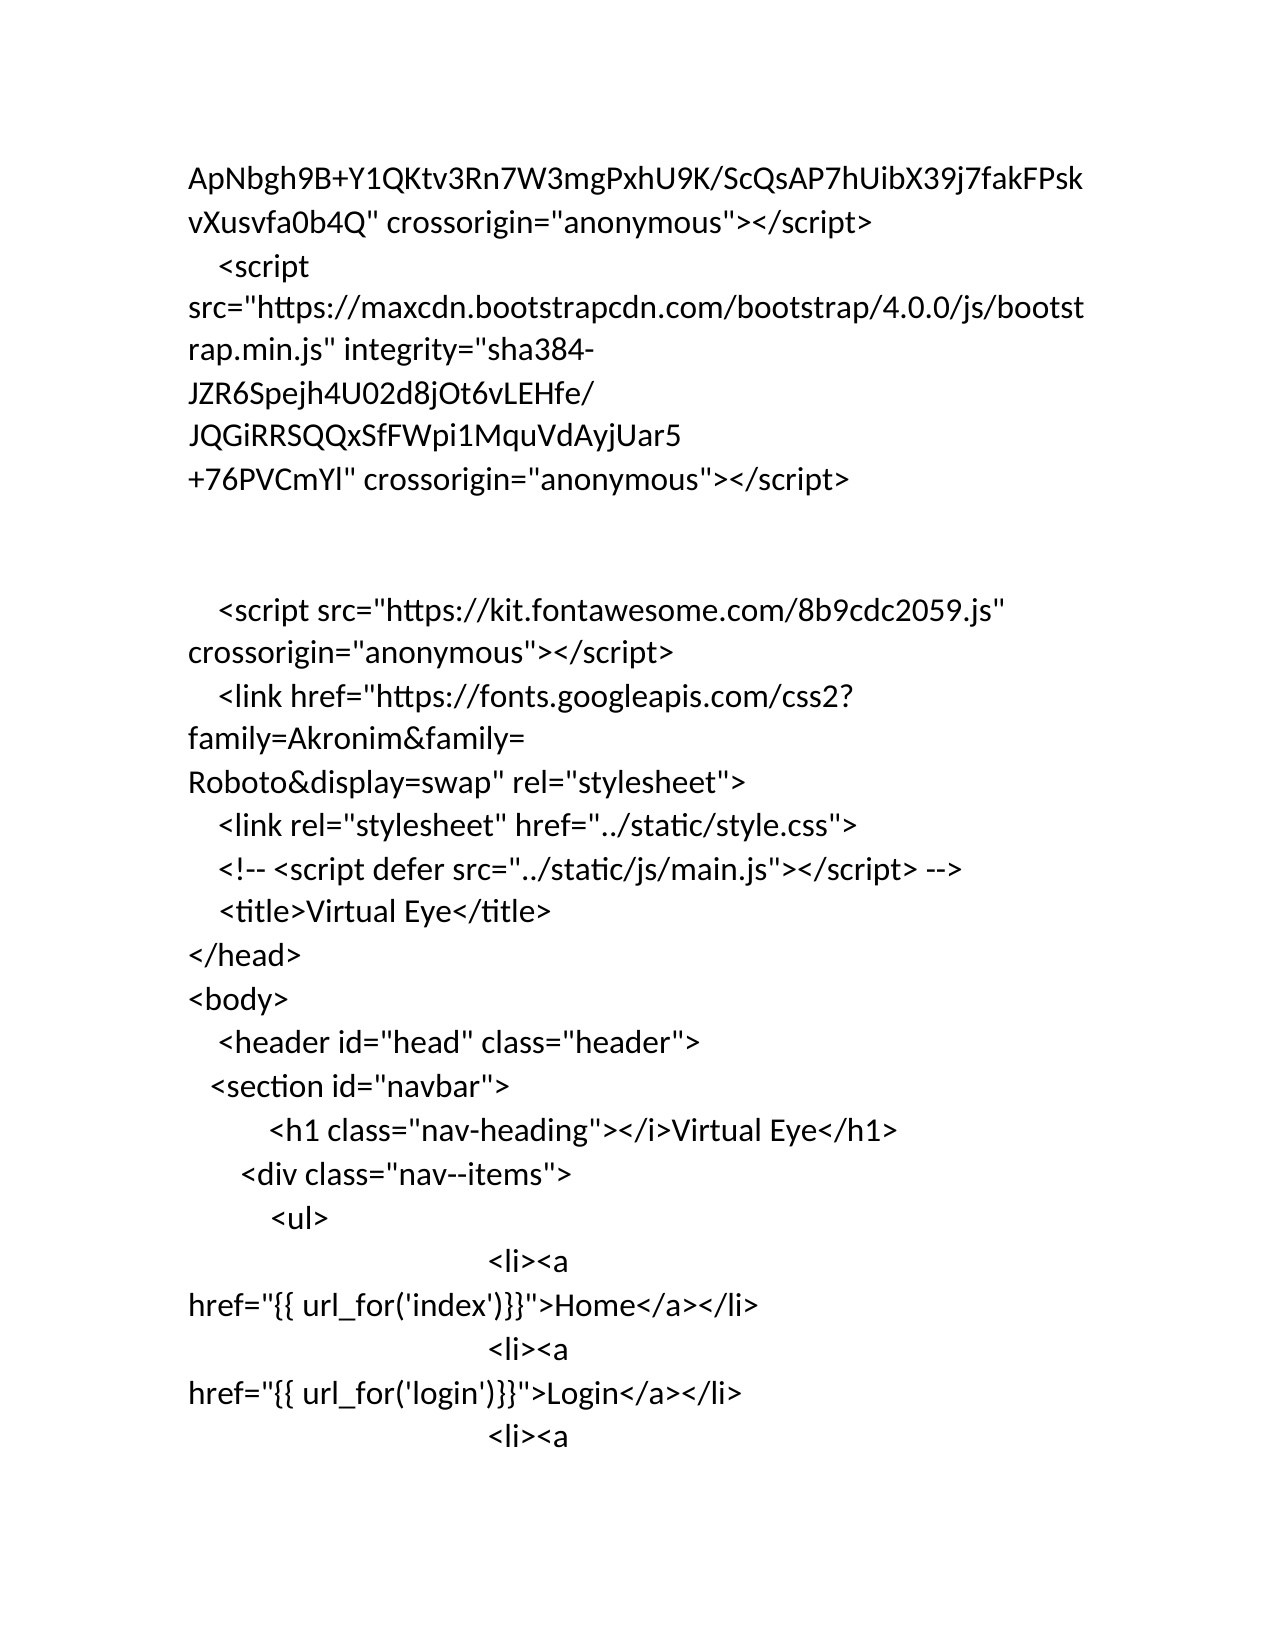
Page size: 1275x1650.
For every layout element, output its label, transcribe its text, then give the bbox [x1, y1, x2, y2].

text +76PVCmYl" crossorigin="anonymous"></script> [188, 458, 1088, 498]
text <li><a [488, 1328, 1088, 1369]
text <script src="https://maxcdn.bootstrapcdn.com/bootstrap/4.0.0/js/bootst rap.min.js" integrity="sha384- [188, 244, 1088, 369]
text <li><a [488, 1241, 1088, 1281]
text href="{{ url_for('login')}}">Login</a></li> [188, 1372, 1088, 1412]
text </head> [188, 934, 1088, 974]
text ApNbgh9B+Y1QKtv3Rn7W3mgPxhU9K/ScQsAP7hUibX39j7fakFPsk [188, 157, 1088, 198]
text <!-- <script defer src="../static/js/main.js"></script> --> <title>Virtual Eye</title> [218, 848, 1088, 931]
text <link rel="stylesheet" href="../static/style.css"> [218, 804, 1088, 845]
text <section id="navbar"> [210, 1065, 1088, 1106]
text <script src="https://kit.fontawesome.com/8b9cdc2059.js" crossorigin="anonymous"></script> [188, 589, 1088, 672]
text <li><a [488, 1416, 1088, 1456]
text <div class="nav--items"> [240, 1153, 1088, 1194]
text <header id="head" class="header"> [218, 1021, 1088, 1062]
text <link href="https://fonts.googleapis.com/css2?family=Akronim&family= [188, 675, 1088, 758]
text href="{{ url_for('index')}}">Home</a></li> [188, 1284, 1088, 1325]
text <ul> [270, 1197, 1088, 1237]
text JZR6Spejh4U02d8jOt6vLEHfe/JQGiRRSQQxSfFWpi1MquVdAyjUar5 [188, 372, 1088, 455]
text Roboto&display=swap" rel="stylesheet"> [188, 761, 1088, 801]
text <body> [188, 977, 1088, 1018]
text <h1 class="nav-heading"></i>Virtual Eye</h1> [135, 1109, 1032, 1149]
text vXusvfa0b4Q" crossorigin="anonymous"></script> [188, 201, 1088, 242]
